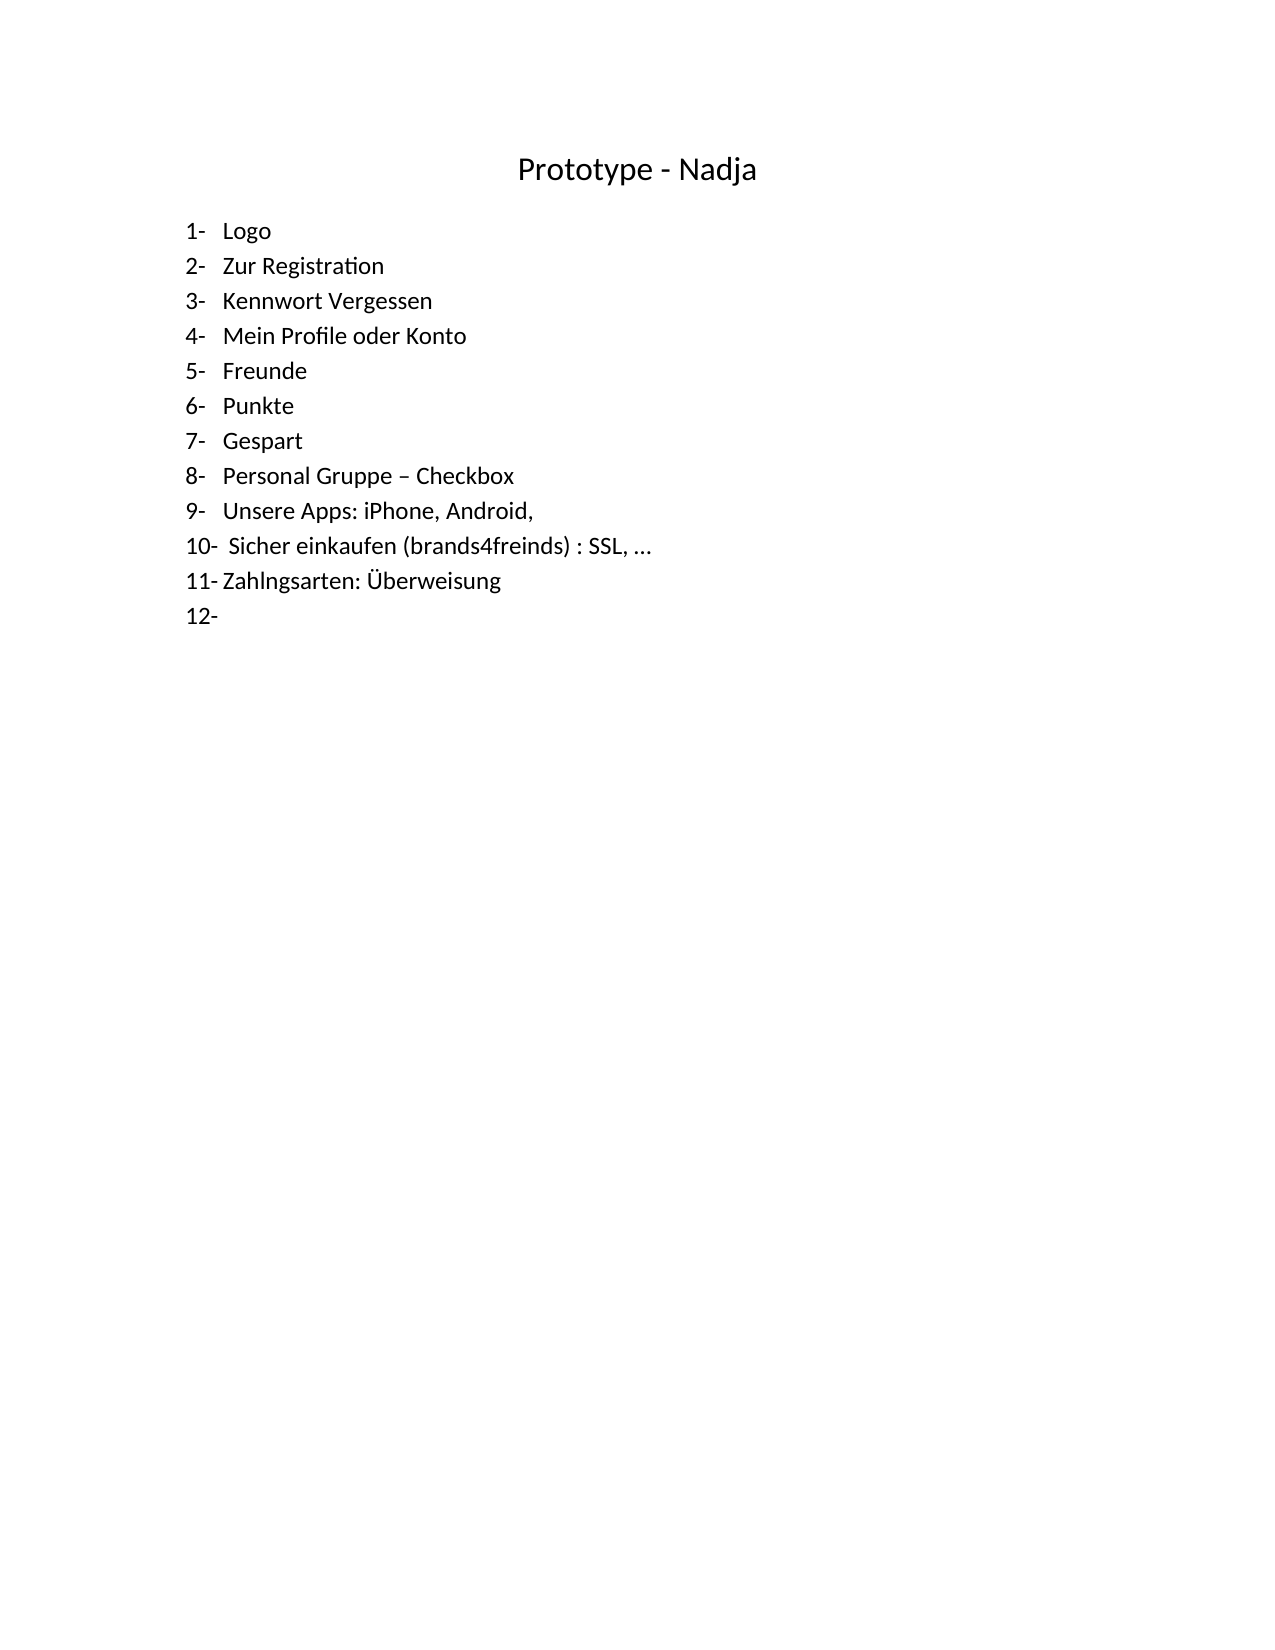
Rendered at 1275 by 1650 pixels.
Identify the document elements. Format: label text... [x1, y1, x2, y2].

list Punkte [185, 390, 1127, 421]
list Zur Registration [185, 250, 1127, 281]
list Logo [185, 215, 1127, 246]
list Sicher einkaufen (brands4freinds) : SSL, … [185, 530, 1127, 561]
list Kennwort Vergessen [185, 285, 1127, 316]
list Gespart [185, 425, 1127, 456]
list Freunde [185, 355, 1127, 386]
list Zahlngsarten: Überweisung [185, 565, 1127, 596]
list Unsere Apps: iPhone, Android, [185, 495, 1127, 526]
list Mein Profile oder Konto [185, 320, 1127, 351]
list Personal Gruppe – Checkbox [185, 460, 1127, 491]
text Prototype - Nadja [148, 148, 1127, 188]
